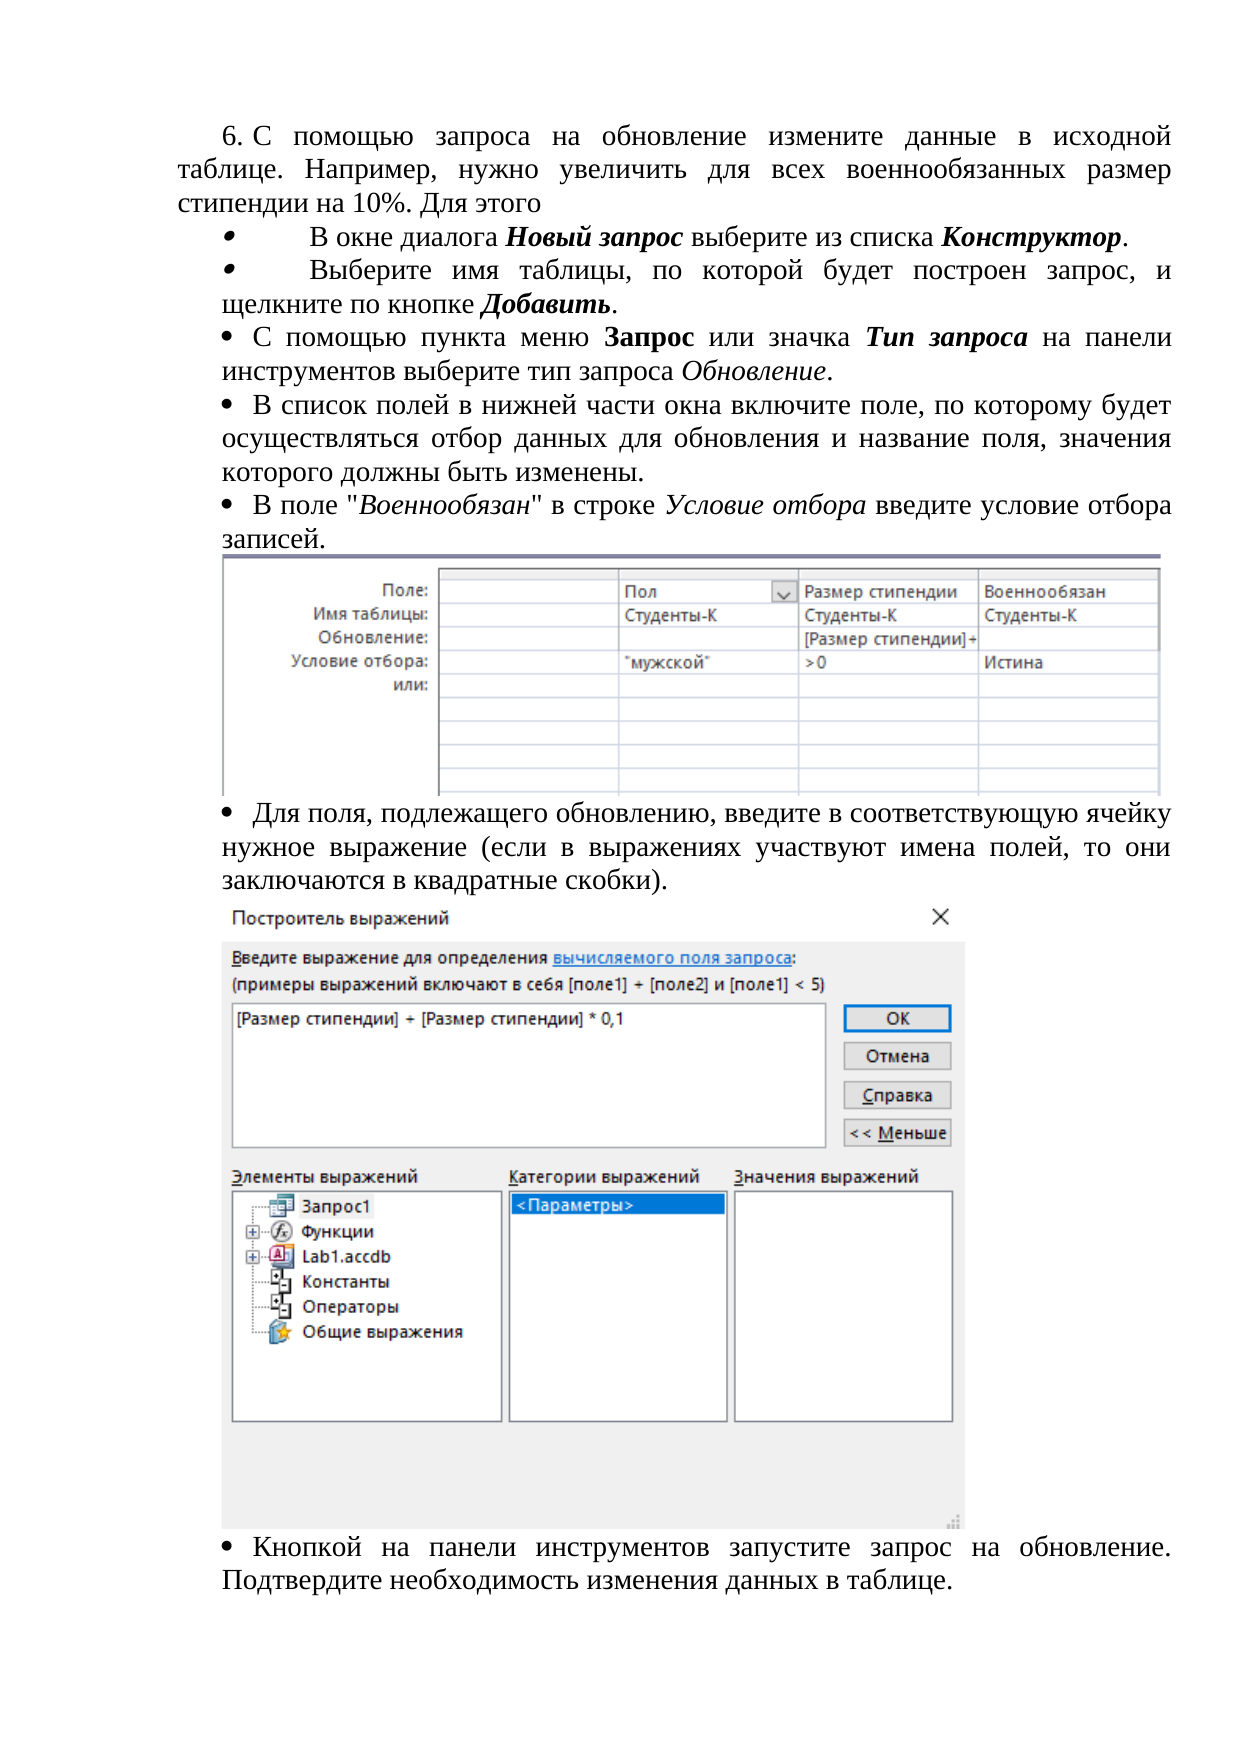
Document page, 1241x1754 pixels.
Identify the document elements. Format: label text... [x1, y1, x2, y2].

list Для поля, подлежащего обновлению, введите в соответствующую ячейку нужное выражение (если в выражениях участвуют имена полей, то они заключаются в квадратные скобки). [222, 795, 1172, 896]
list Выберите имя таблицы, по которой будет построен запрос, и щелкните по кнопке Добавить. [222, 252, 1172, 319]
list С помощью пункта меню Запрос или значка Тип запроса на панели инструментов выберите тип запроса Обновление. [222, 319, 1172, 387]
list В окне диалога Новый запрос выберите из списка Конструктор. [222, 219, 1172, 252]
list В поле "Военнообязан" в строке Условие отбора введите условие отбора записей. [222, 487, 1172, 555]
list В список полей в нижней части окна включите поле, по которому будет осуществляться отбор данных для обновления и название поля, значения которого должны быть изменены. [222, 387, 1172, 487]
list С помощью запроса на обновление измените данные в исходной таблице. Например, нужно увеличить для всех военнообязанных размер стипендии на 10%. Для этого [177, 118, 1172, 219]
picture [221, 554, 1161, 796]
list Кнопкой на панели инструментов запустите запрос на обновление. Подтвердите необходимость изменения данных в таблице. [222, 1529, 1172, 1596]
picture [221, 896, 966, 1529]
